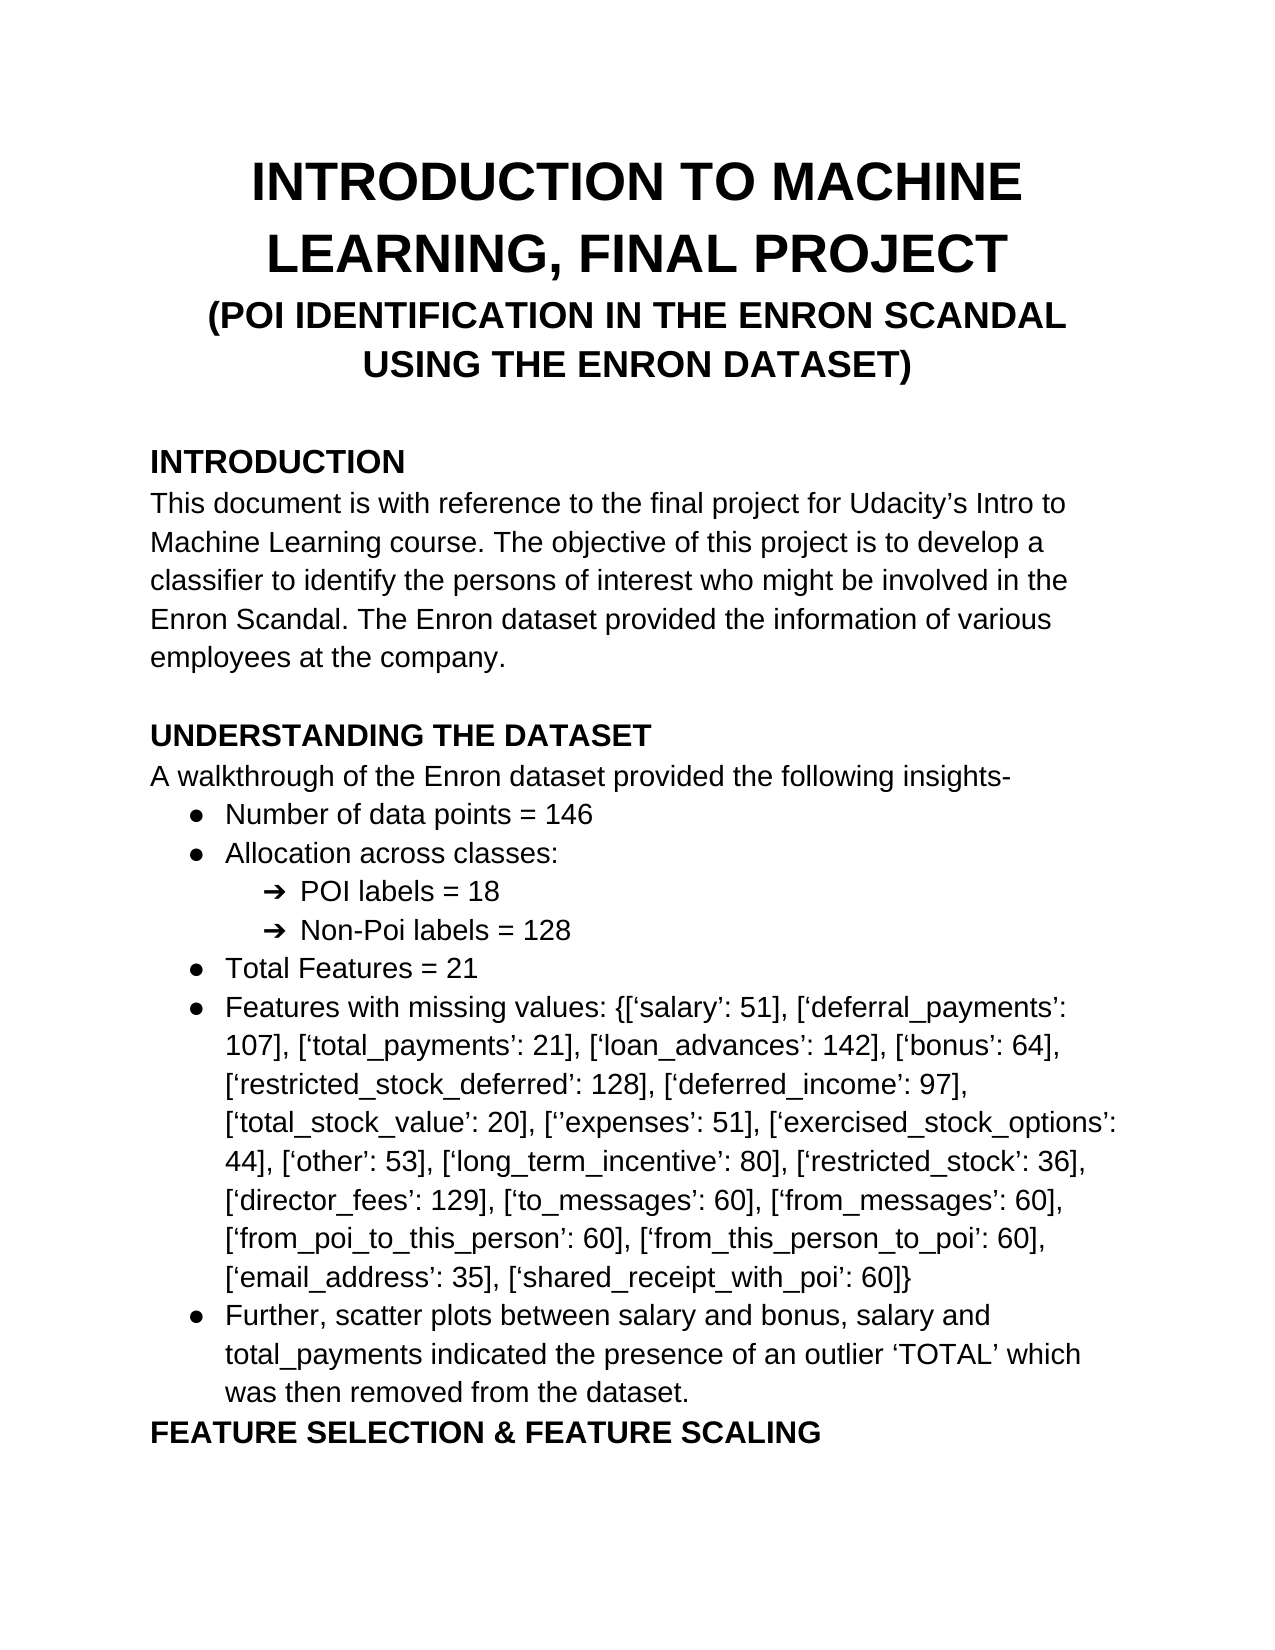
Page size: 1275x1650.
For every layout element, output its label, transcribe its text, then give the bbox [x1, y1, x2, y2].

text INTRODUCTION TO MACHINE LEARNING, FINAL PROJECT [150, 150, 1125, 284]
list POI labels = 18 [262, 874, 1125, 908]
list Number of data points = 146 [187, 797, 1125, 831]
text FEATURE SELECTION & FEATURE SCALING [150, 1414, 1125, 1450]
text A walkthrough of the Enron dataset provided the following insights- [150, 758, 1125, 792]
list Allocation across classes: [187, 836, 1125, 869]
list Total Features = 21 [187, 951, 1125, 985]
list Further, scatter plots between salary and bonus, salary and total_payments indicated the presence of an outlier ‘TOTAL’ which was then removed from the dataset. [187, 1298, 1125, 1409]
text INTRODUCTION [150, 442, 1125, 480]
text (POI IDENTIFICATION IN THE ENRON SCANDAL USING THE ENRON DATASET) [150, 293, 1125, 386]
list Features with missing values: {[‘salary’: 51], [‘deferral_payments’: 107], [‘total_payments’: 21], [‘loan_advances’: 142], [‘bonus’: 64], [‘restricted_stock_deferred’: 128], [‘deferred_income’: 97], [‘total_stock_value’: 20], [‘’expenses’: 51], [‘exercised_stock_options’: 44], [‘other’: 53], [‘long_term_incentive’: 80], [‘restricted_stock’: 36], [‘director_fees’: 129], [‘to_messages’: 60], [‘from_messages’: 60], [‘from_poi_to_this_person’: 60], [‘from_this_person_to_poi’: 60], [‘email_address’: 35], [‘shared_receipt_with_poi’: 60]} [187, 990, 1125, 1293]
list Non-Poi labels = 128 [262, 913, 1125, 946]
text UNDERSTANDING THE DATASET [150, 717, 1125, 753]
text This document is with reference to the final project for Udacity’s Intro to Machine Learning course. The objective of this project is to develop a classifier to identify the persons of interest who might be involved in the Enron Scandal. The Enron dataset provided the information of various employees at the company. [150, 486, 1125, 674]
